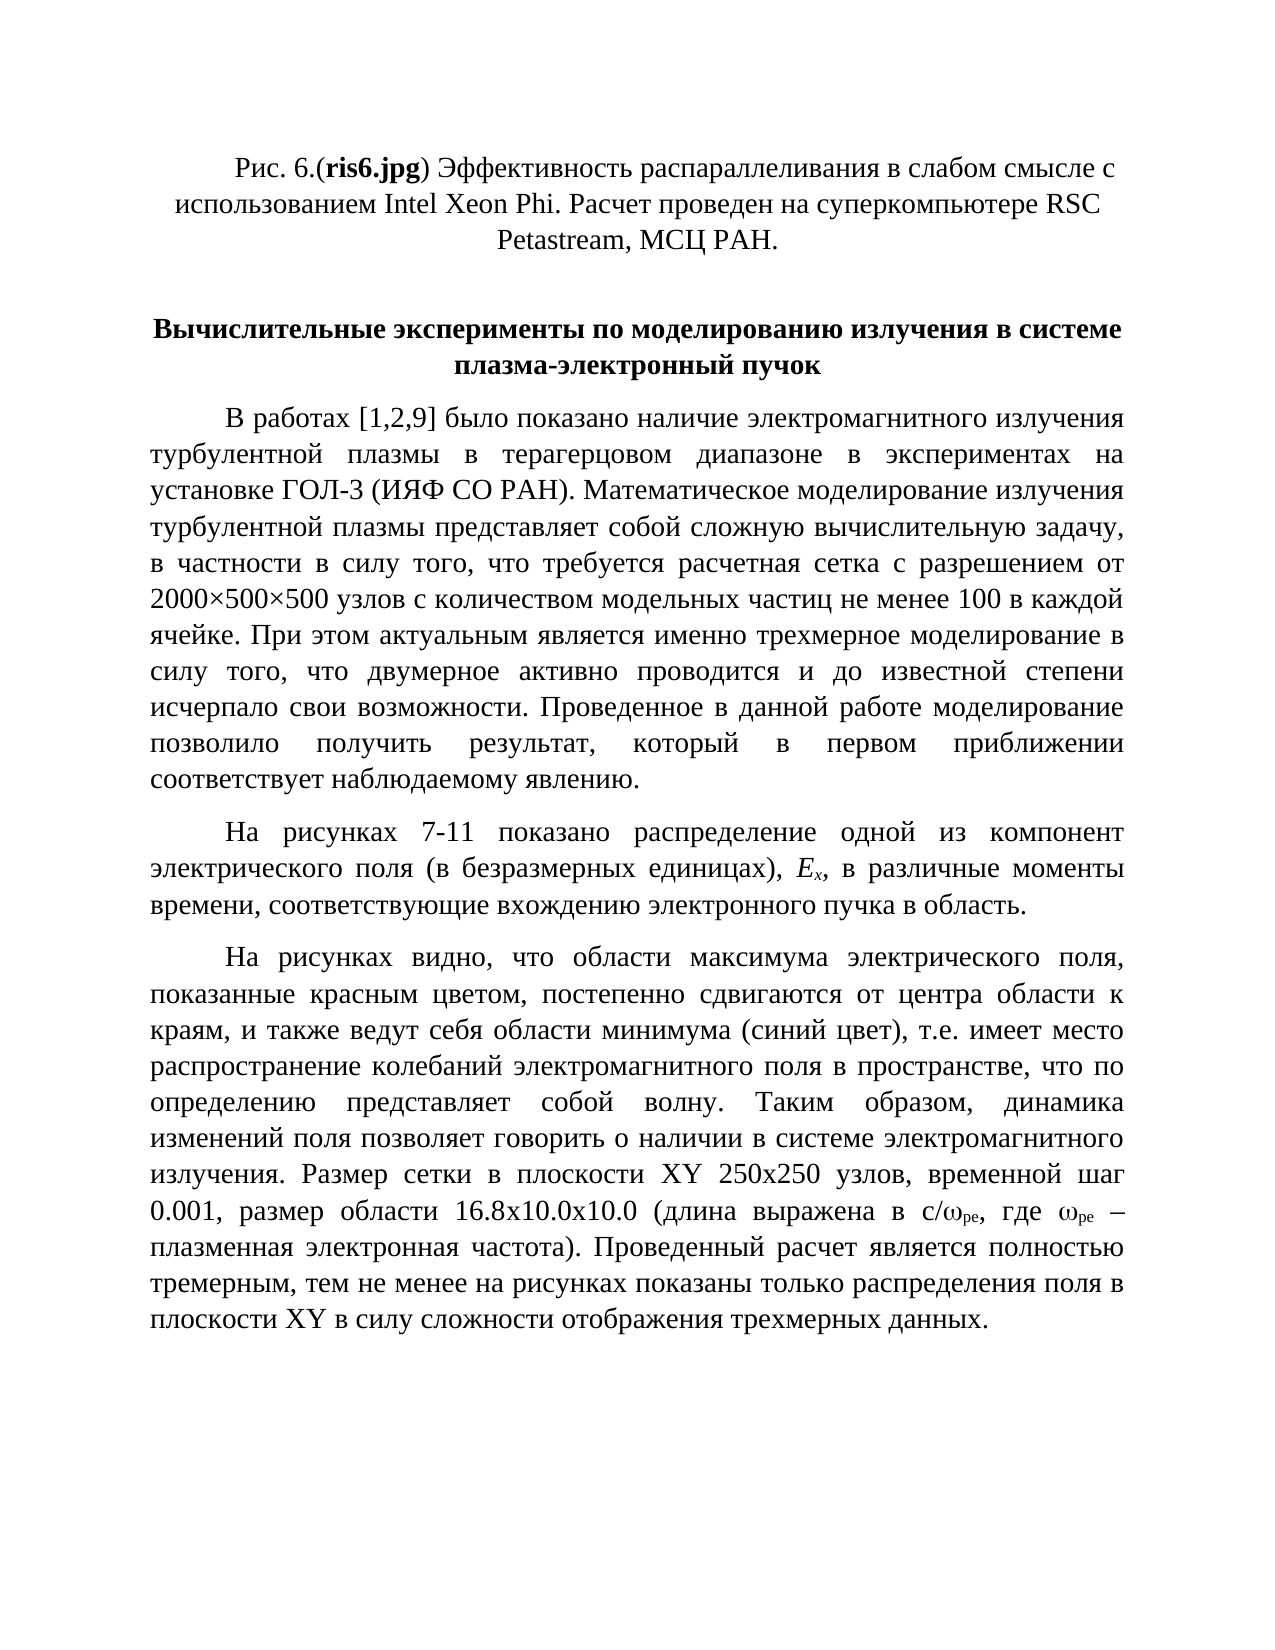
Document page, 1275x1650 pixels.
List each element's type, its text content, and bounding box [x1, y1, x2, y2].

text На рисунках 7-11 показано распределение одной из компонент электрического поля (в безразмерных единицах), Ex, в различные моменты времени, соответствующие вхождению электронного пучка в область. [150, 814, 1125, 920]
text Рис. 6.(ris6.jpg) Эффективность распараллеливания в слабом смысле с использованием Intel Xeon Phi. Расчет проведен на суперкомпьютере RSC Petastream, МСЦ РАН. [150, 150, 1125, 256]
text В работах [1,2,9] было показано наличие электромагнитного излучения турбулентной плазмы в терагерцовом диапазоне в экспериментах на установке ГОЛ-3 (ИЯФ СО РАН). Математическое моделирование излучения турбулентной плазмы представляет собой сложную вычислительную задачу, в частности в силу того, что требуется расчетная сетка с разрешением от 2000×500×500 узлов с количеством модельных частиц не менее 100 в каждой ячейке. При этом актуальным является именно трехмерное моделирование в силу того, что двумерное активно проводится и до известной степени исчерпало свои возможности. Проведенное в данной работе моделирование позволило получить результат, который в первом приближении соответствует наблюдаемому явлению. [150, 400, 1125, 795]
text Вычислительные эксперименты по моделированию излучения в системе плазма-электронный пучок [150, 275, 1125, 381]
text На рисунках видно, что области максимума электрического поля, показанные красным цветом, постепенно сдвигаются от центра области к краям, и также ведут себя области минимума (синий цвет), т.е. имеет место распространение колебаний электромагнитного поля в пространстве, что по определению представляет собой волну. Таким образом, динамика изменений поля позволяет говорить о наличии в системе электромагнитного излучения. Размер сетки в плоскости XY 250x250 узлов, временной шаг 0.001, размер области 16.8x10.0x10.0 (длина выражена в c/pe, где pe – плазменная электронная частота). Проведенный расчет является полностью тремерным, тем не менее на рисунках показаны только распределения поля в плоскости XY в силу сложности отображения трехмерных данных. [150, 939, 1125, 1335]
